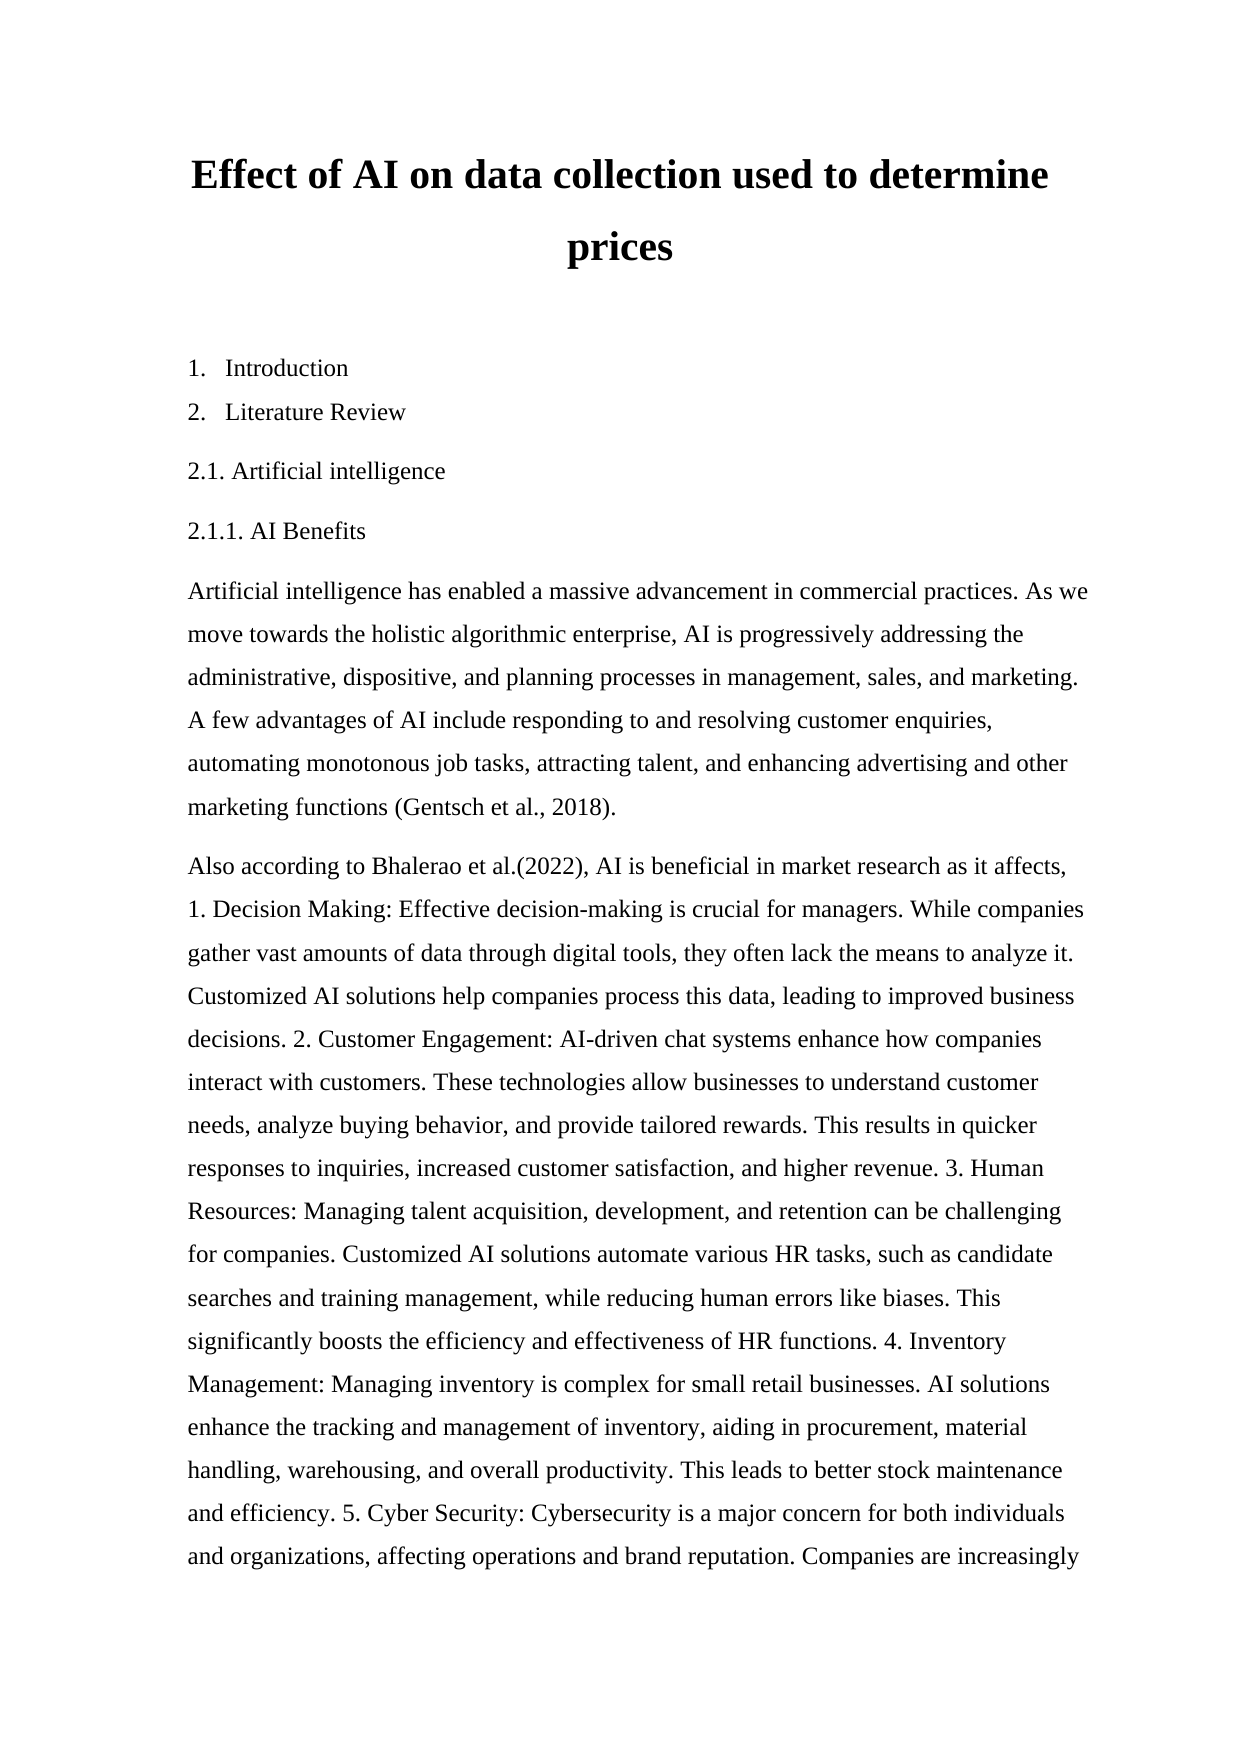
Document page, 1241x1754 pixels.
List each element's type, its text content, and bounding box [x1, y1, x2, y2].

text Artificial intelligence has enabled a massive advancement in commercial practices. As we move towards the holistic algorithmic enterprise, AI is progressively addressing the administrative, dispositive, and planning processes in management, sales, and marketing. A few advantages of AI include responding to and resolving customer enquiries, automating monotonous job tasks, attracting talent, and enhancing advertising and other marketing functions (Gentsch et al., 2018). [187, 576, 1090, 820]
text 2.1.1. AI Benefits [150, 516, 1090, 545]
list Introduction [187, 353, 1090, 382]
text Effect of AI on data collection used to determine prices [150, 150, 1090, 270]
text 2.1. Artificial intelligence [150, 456, 1090, 485]
list Literature Review [187, 397, 1090, 425]
